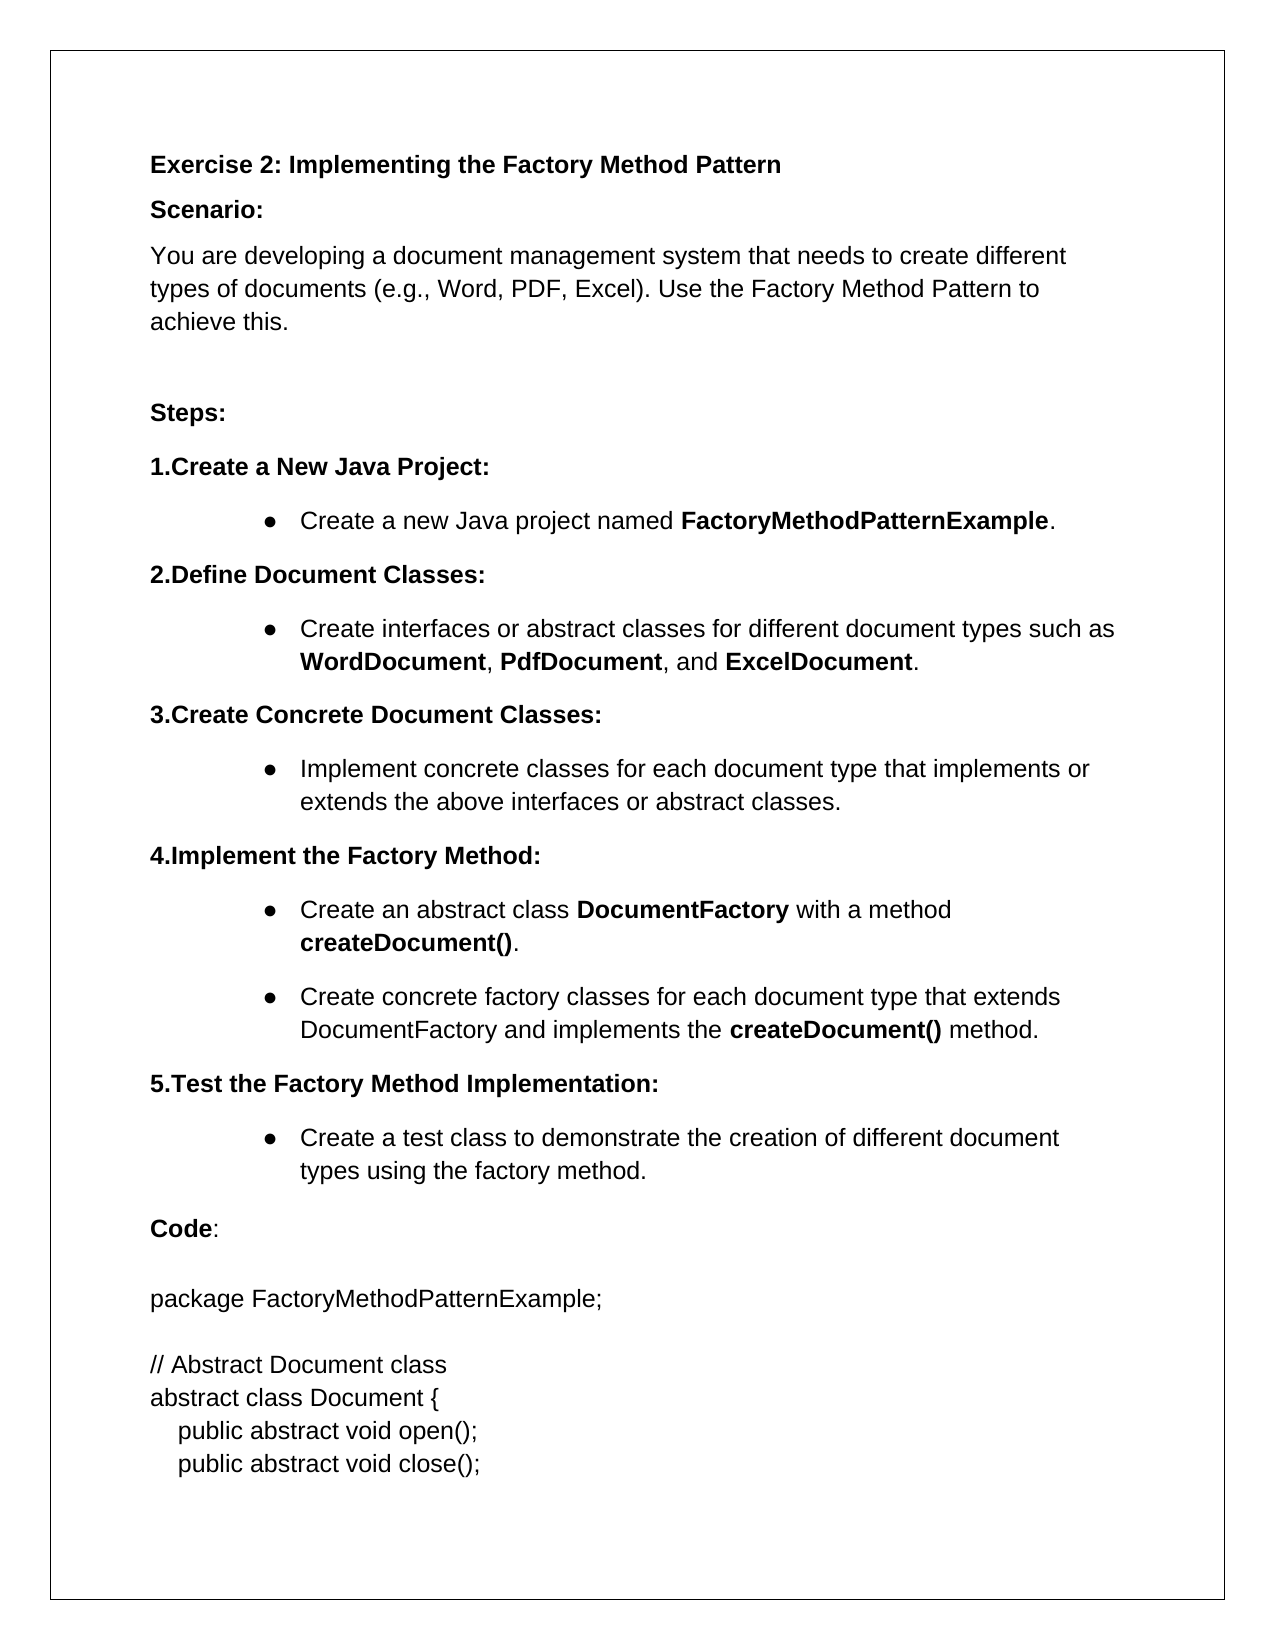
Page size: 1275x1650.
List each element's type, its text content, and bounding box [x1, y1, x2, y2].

text Code: [150, 1214, 1125, 1242]
text // Abstract Document class [150, 1350, 1125, 1379]
text You are developing a document management system that needs to create different types of documents (e.g., Word, PDF, Excel). Use the Factory Method Pattern to achieve this. [150, 241, 1125, 336]
list Implement concrete classes for each document type that implements or extends the above interfaces or abstract classes. [262, 754, 1125, 816]
text public abstract void open(); [150, 1416, 1125, 1445]
list Create a test class to demonstrate the creation of different document types using the factory method. [262, 1123, 1125, 1184]
text package FactoryMethodPatternExample; [150, 1284, 1125, 1313]
list Create a new Java project named FactoryMethodPatternExample. [262, 506, 1125, 534]
text public abstract void close(); [150, 1449, 1125, 1478]
list Create an abstract class DocumentFactory with a method createDocument(). [262, 895, 1125, 957]
text 3.Create Concrete Document Classes: [150, 700, 1125, 729]
text Scenario: [150, 196, 1125, 224]
list Create interfaces or abstract classes for different document types such as WordDocument, PdfDocument, and ExcelDocument. [262, 613, 1125, 675]
text 2.Define Document Classes: [150, 560, 1125, 588]
text Steps: [150, 398, 1125, 427]
text abstract class Document { [150, 1383, 1125, 1412]
text 1.Create a New Java Project: [150, 452, 1125, 481]
text Exercise 2: Implementing the Factory Method Pattern [150, 150, 1125, 179]
text 5.Test the Factory Method Implementation: [150, 1069, 1125, 1097]
text 4.Implement the Factory Method: [150, 841, 1125, 870]
list Create concrete factory classes for each document type that extends DocumentFactory and implements the createDocument() method. [262, 982, 1125, 1044]
